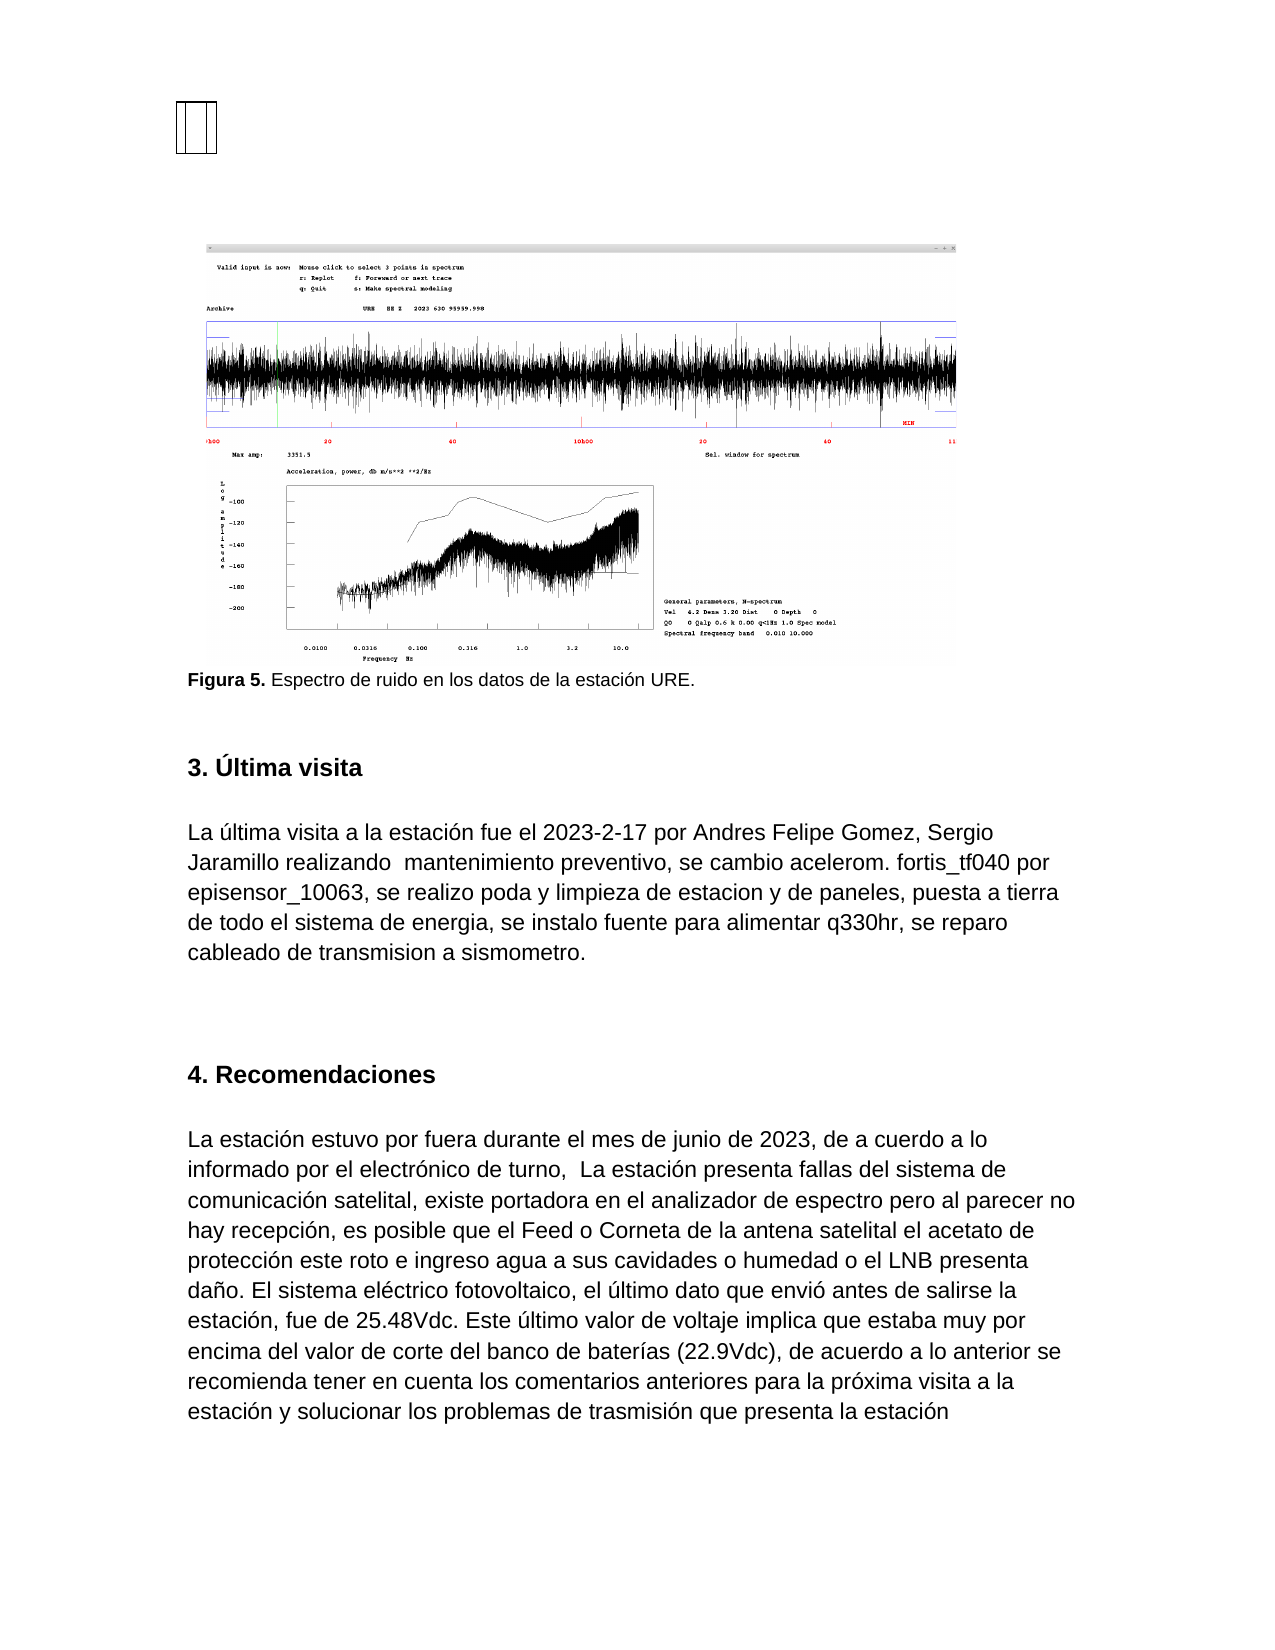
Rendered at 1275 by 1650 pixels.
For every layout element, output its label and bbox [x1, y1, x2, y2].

text [187, 153, 1087, 1485]
picture [206, 244, 957, 666]
